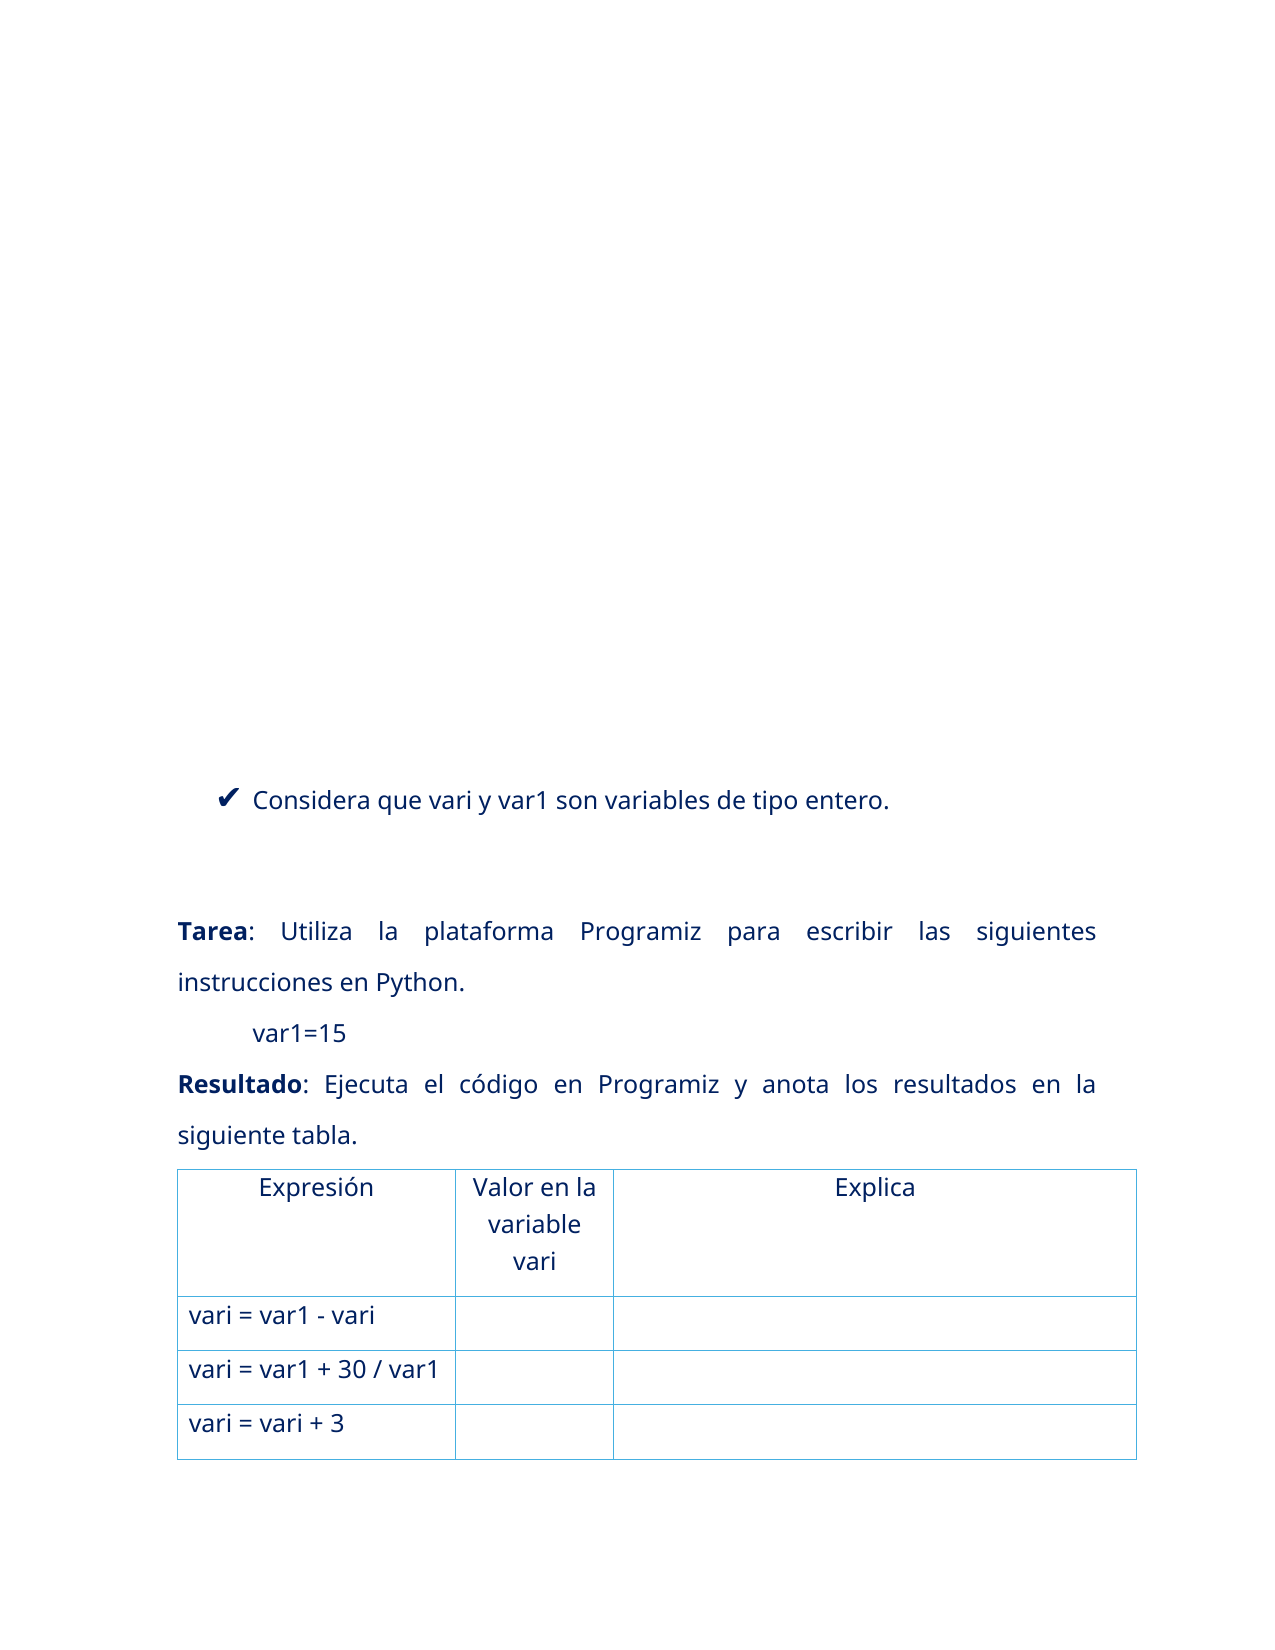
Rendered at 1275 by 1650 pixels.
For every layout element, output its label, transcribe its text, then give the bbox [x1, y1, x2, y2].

table_header Expresión [178, 1170, 455, 1296]
table_header Explica [614, 1170, 1136, 1296]
table_cell vari = vari + 3 [178, 1405, 455, 1458]
table_cell [456, 1351, 613, 1404]
table_cell [614, 1351, 1136, 1404]
table_cell vari = var1 + 30 / var1 [178, 1351, 455, 1404]
text Tarea: Utiliza la plataforma Programiz para escribir las siguientes instrucciones en Python. [177, 914, 1098, 999]
table_cell [456, 1405, 613, 1458]
table_cell [614, 1405, 1136, 1458]
table_header Valor en la variable vari [456, 1170, 613, 1296]
text var1=15 [252, 1016, 1098, 1050]
table_cell [614, 1297, 1136, 1350]
table_cell [456, 1297, 613, 1350]
text Resultado: Ejecuta el código en Programiz y anota los resultados en la siguiente tabla. [177, 1067, 1098, 1152]
list Considera que vari y var1 son variables de tipo entero. [215, 760, 1098, 828]
table_cell vari = var1 - vari [178, 1297, 455, 1350]
